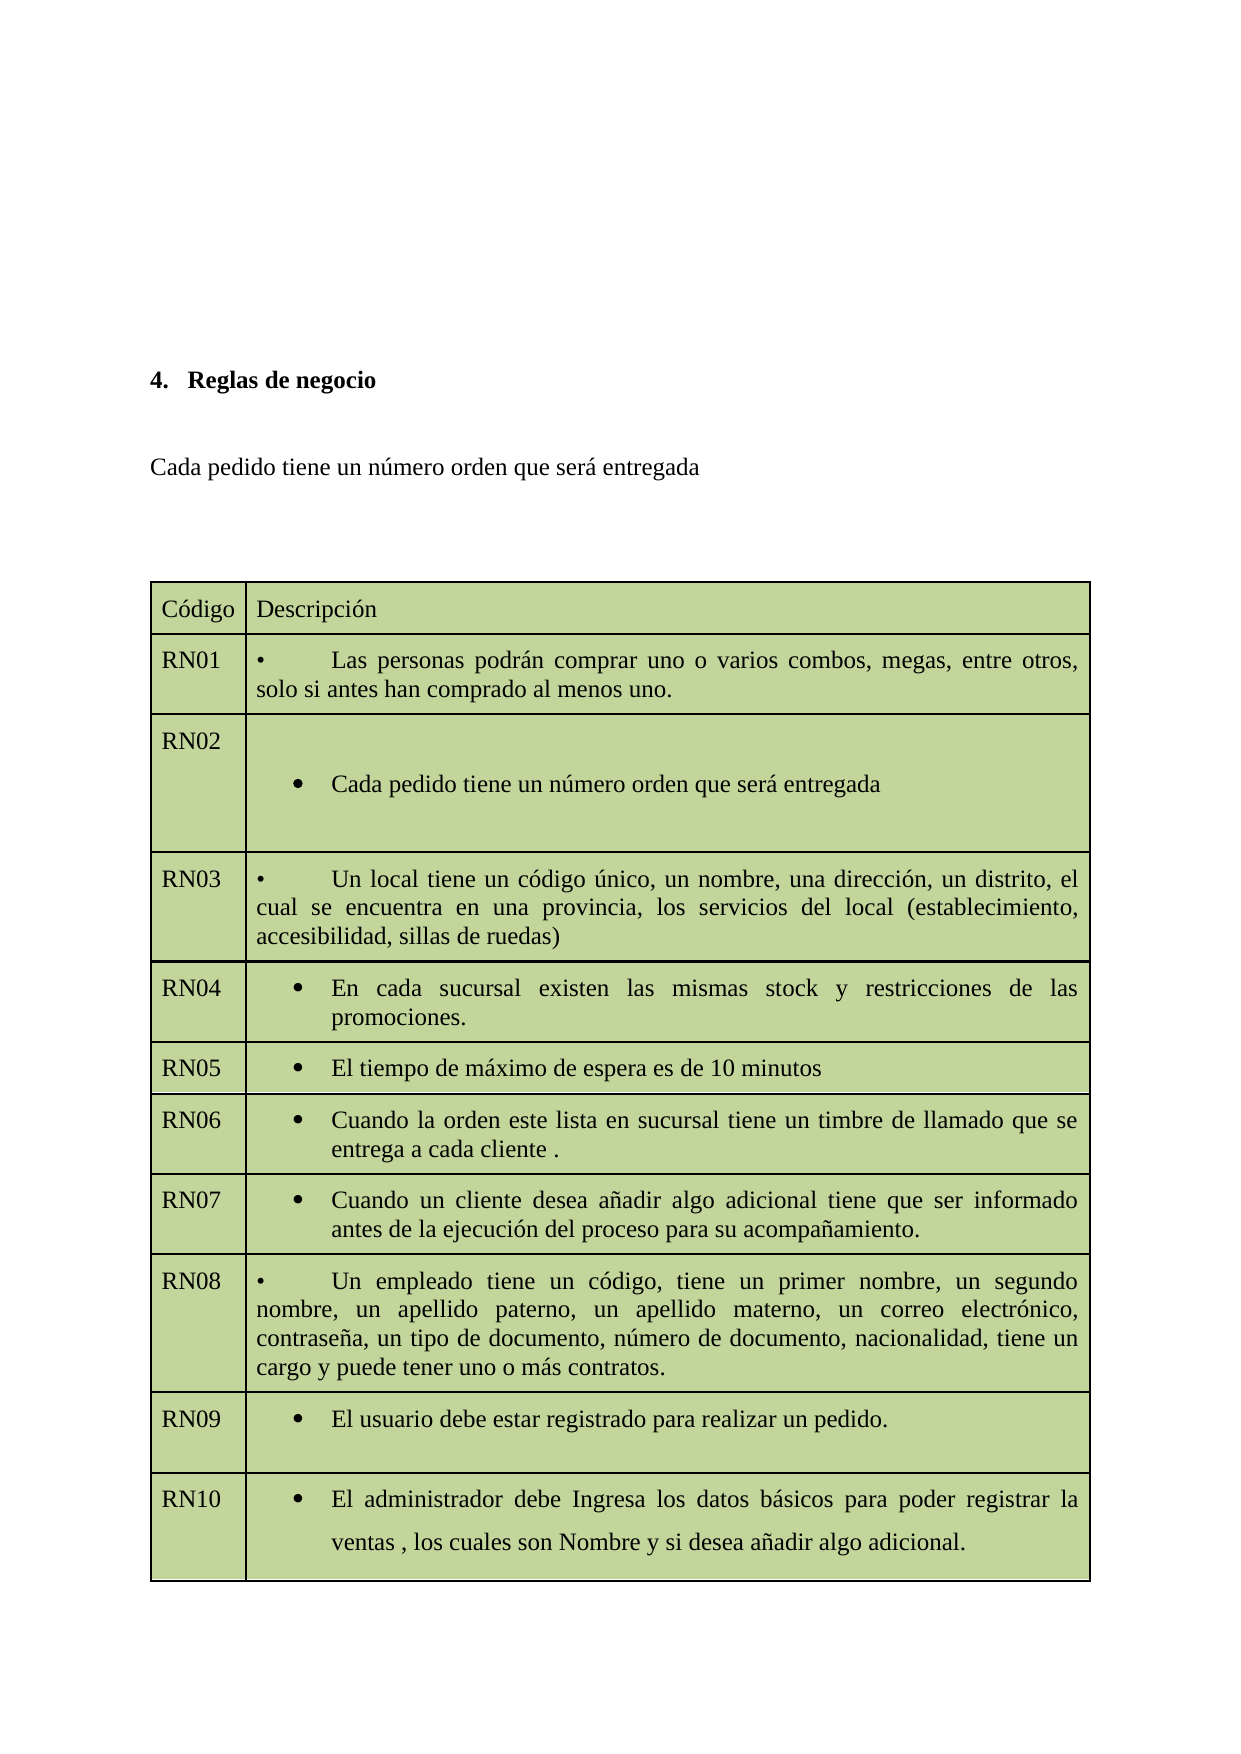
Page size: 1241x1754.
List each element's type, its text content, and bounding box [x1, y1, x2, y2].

table_cell El usuario debe estar registrado para realizar un pedido. [247, 1393, 1089, 1472]
list Reglas de negocio [150, 366, 1090, 394]
table_cell RN08 [152, 1255, 245, 1391]
table_cell RN02 [152, 715, 245, 851]
table_cell Cuando la orden este lista en sucursal tiene un timbre de llamado que se entrega a cada cliente . [247, 1095, 1089, 1173]
table_cell RN01 [152, 635, 245, 713]
table_cell Cada pedido tiene un número orden que será entregada [247, 715, 1089, 851]
table_cell • Un local tiene un código único, un nombre, una dirección, un distrito, el cual se encuentra en una provincia, los servicios del local (establecimiento, accesibilidad, sillas de ruedas) [247, 853, 1089, 960]
table_cell Cuando un cliente desea añadir algo adicional tiene que ser informado antes de la ejecución del proceso para su acompañamiento. [247, 1175, 1089, 1253]
text Cada pedido tiene un número orden que será entregada [150, 452, 1090, 481]
table_cell • Un empleado tiene un código, tiene un primer nombre, un segundo nombre, un apellido paterno, un apellido materno, un correo electrónico, contraseña, un tipo de documento, número de documento, nacionalidad, tiene un cargo y puede tener uno o más contratos. [247, 1255, 1089, 1391]
table_cell RN04 [152, 963, 245, 1041]
table_cell RN05 [152, 1043, 245, 1092]
table_cell El tiempo de máximo de espera es de 10 minutos [247, 1043, 1089, 1092]
table_cell RN09 [152, 1393, 245, 1472]
table_cell RN06 [152, 1095, 245, 1173]
table_cell RN07 [152, 1175, 245, 1253]
table_header Código [152, 583, 245, 633]
table_cell El administrador debe Ingresa los datos básicos para poder registrar la ventas , los cuales son Nombre y si desea añadir algo adicional. [247, 1474, 1089, 1579]
table_cell En cada sucursal existen las mismas stock y restricciones de las promociones. [247, 963, 1089, 1041]
table_cell • Las personas podrán comprar uno o varios combos, megas, entre otros, solo si antes han comprado al menos uno. [247, 635, 1089, 713]
table_cell RN10 [152, 1474, 245, 1579]
table_header Descripción [247, 583, 1089, 633]
table_cell RN03 [152, 853, 245, 960]
